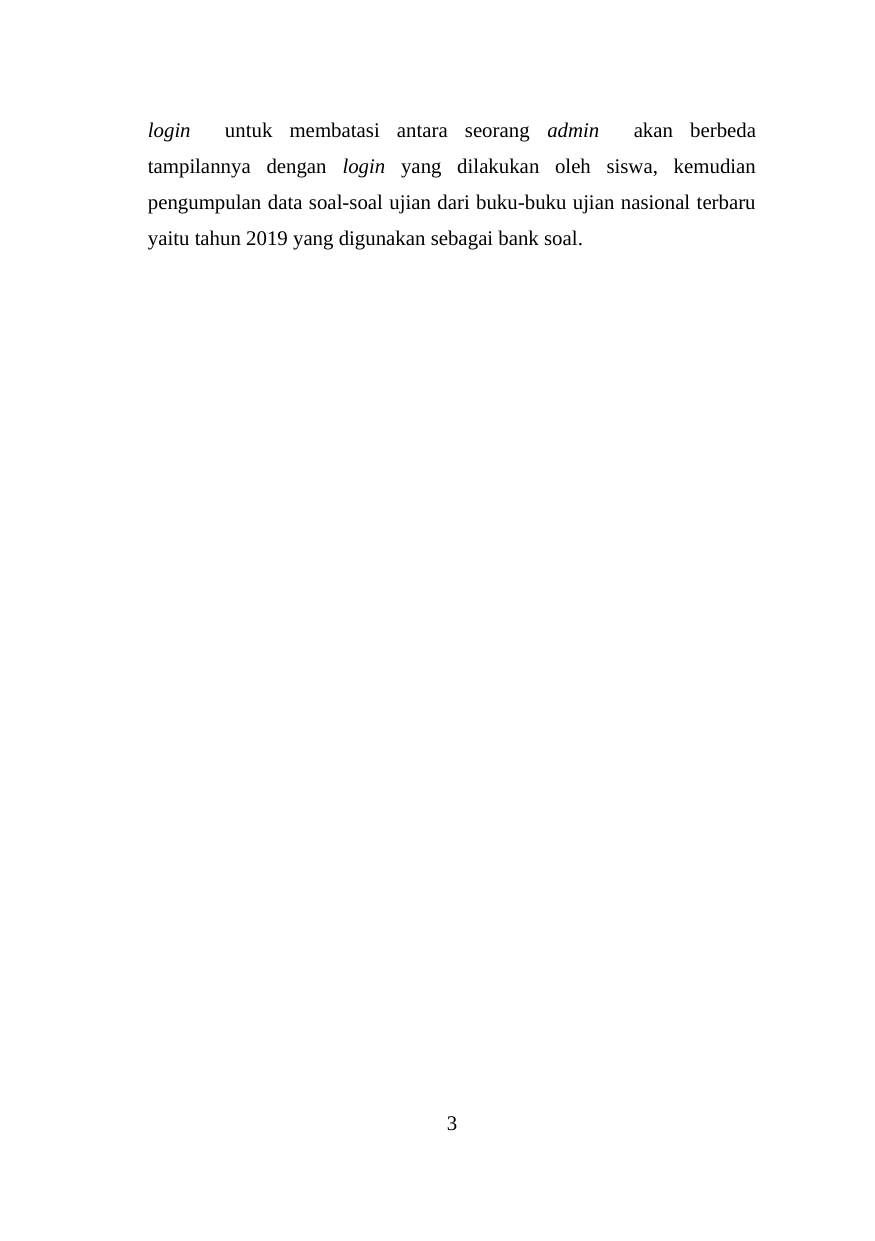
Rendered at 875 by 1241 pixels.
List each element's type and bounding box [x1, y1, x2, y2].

text [148, 118, 756, 250]
